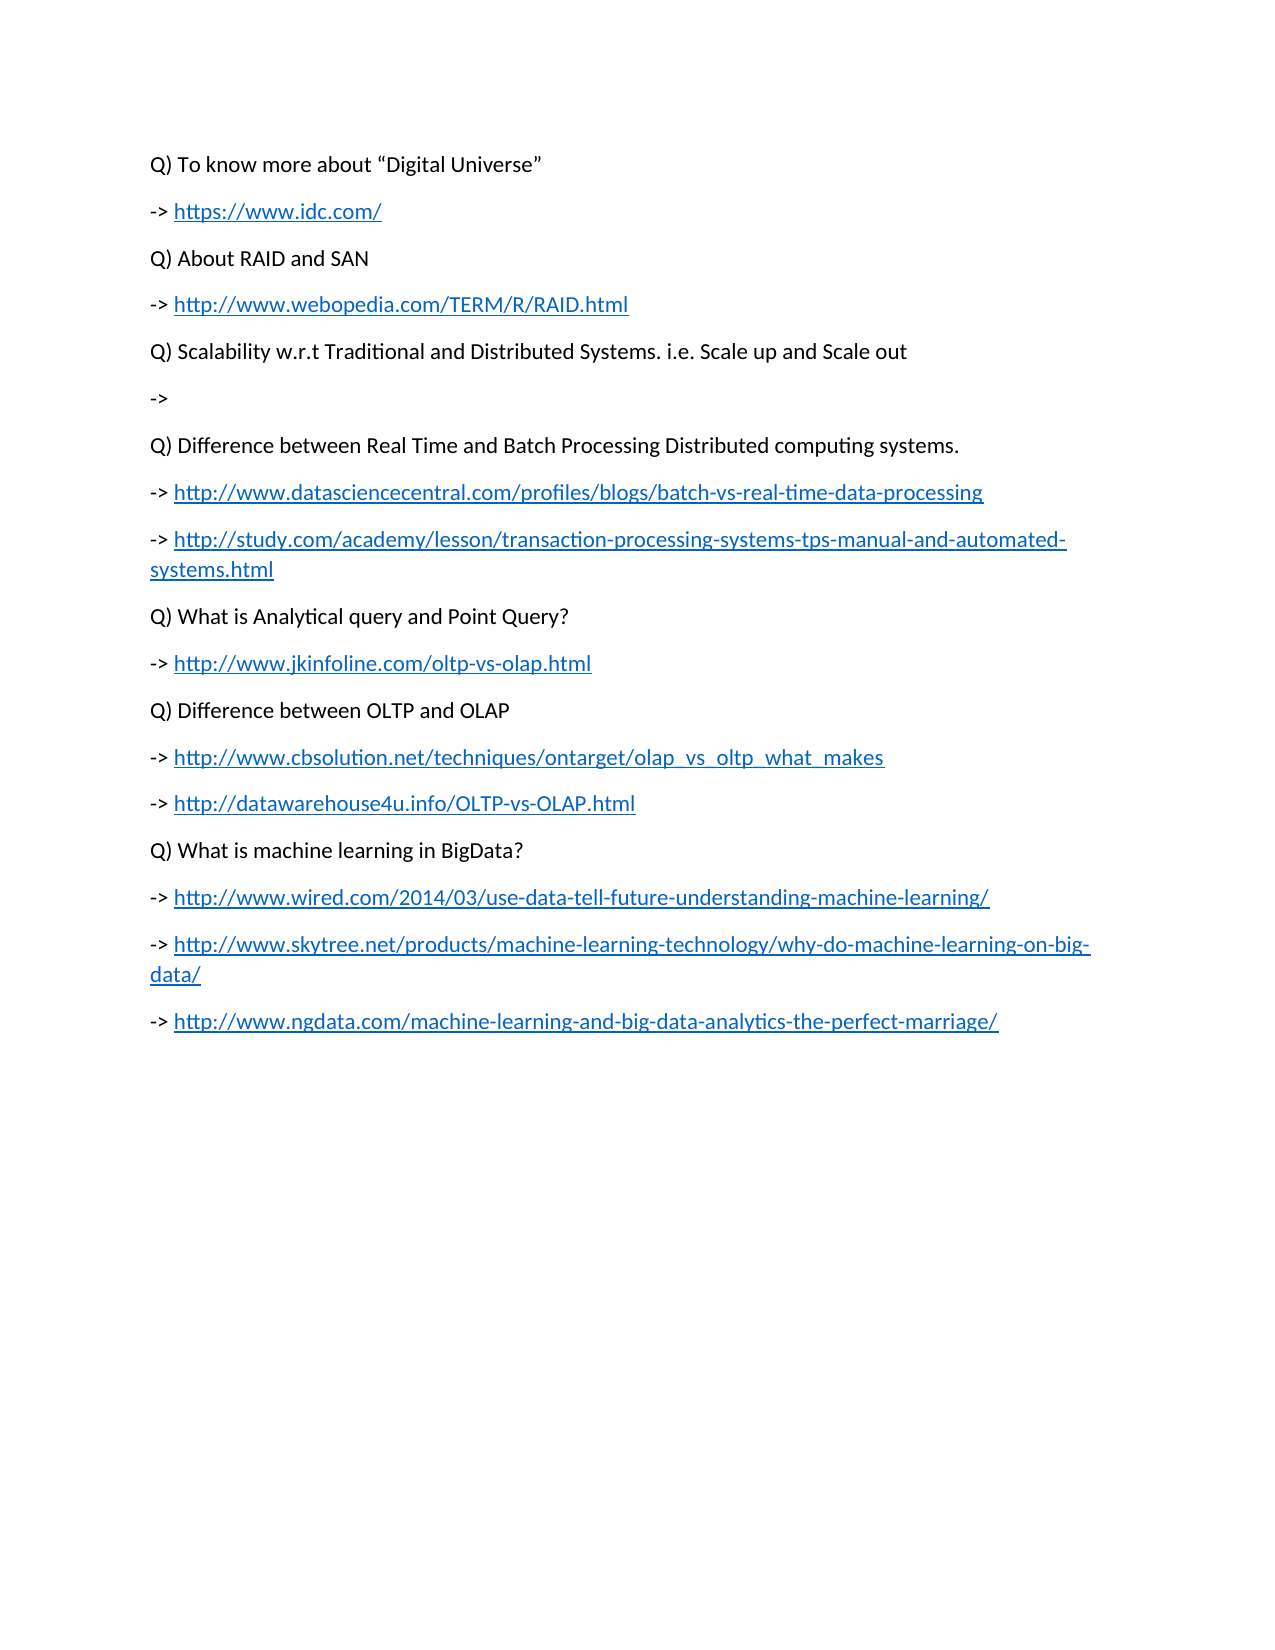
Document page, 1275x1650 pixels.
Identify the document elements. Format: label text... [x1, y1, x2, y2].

text -> http://www.webopedia.com/TERM/R/RAID.html [150, 291, 1125, 319]
text Q) What is machine learning in BigData? [150, 836, 1125, 864]
text -> http://www.wired.com/2014/03/use-data-tell-future-understanding-machine-learning/ [150, 883, 1125, 911]
text -> http://www.ngdata.com/machine-learning-and-big-data-analytics-the-perfect-marriage/ [150, 1007, 1125, 1035]
text Q) About RAID and SAN [150, 244, 1125, 272]
text -> http://www.datasciencecentral.com/profiles/blogs/batch-vs-real-time-data-processing [150, 478, 1125, 506]
text -> http://study.com/academy/lesson/transaction-processing-systems-tps-manual-and-automated-systems.html [150, 525, 1125, 583]
text -> https://www.idc.com/ [150, 197, 1125, 225]
text Q) Difference between OLTP and OLAP [150, 696, 1125, 724]
text Q) Difference between Real Time and Batch Processing Distributed computing systems. [150, 431, 1125, 459]
text -> http://www.jkinfoline.com/oltp-vs-olap.html [150, 649, 1125, 677]
text -> http://www.skytree.net/products/machine-learning-technology/why-do-machine-learning-on-big-data/ [150, 930, 1125, 988]
text -> http://www.cbsolution.net/techniques/ontarget/olap_vs_oltp_what_makes [150, 743, 1125, 771]
text Q) Scalability w.r.t Traditional and Distributed Systems. i.e. Scale up and Scale out [150, 337, 1125, 366]
text -> [150, 384, 1125, 412]
text Q) What is Analytical query and Point Query? [150, 602, 1125, 630]
text -> http://datawarehouse4u.info/OLTP-vs-OLAP.html [150, 789, 1125, 818]
text Q) To know more about “Digital Universe” [150, 150, 1125, 178]
